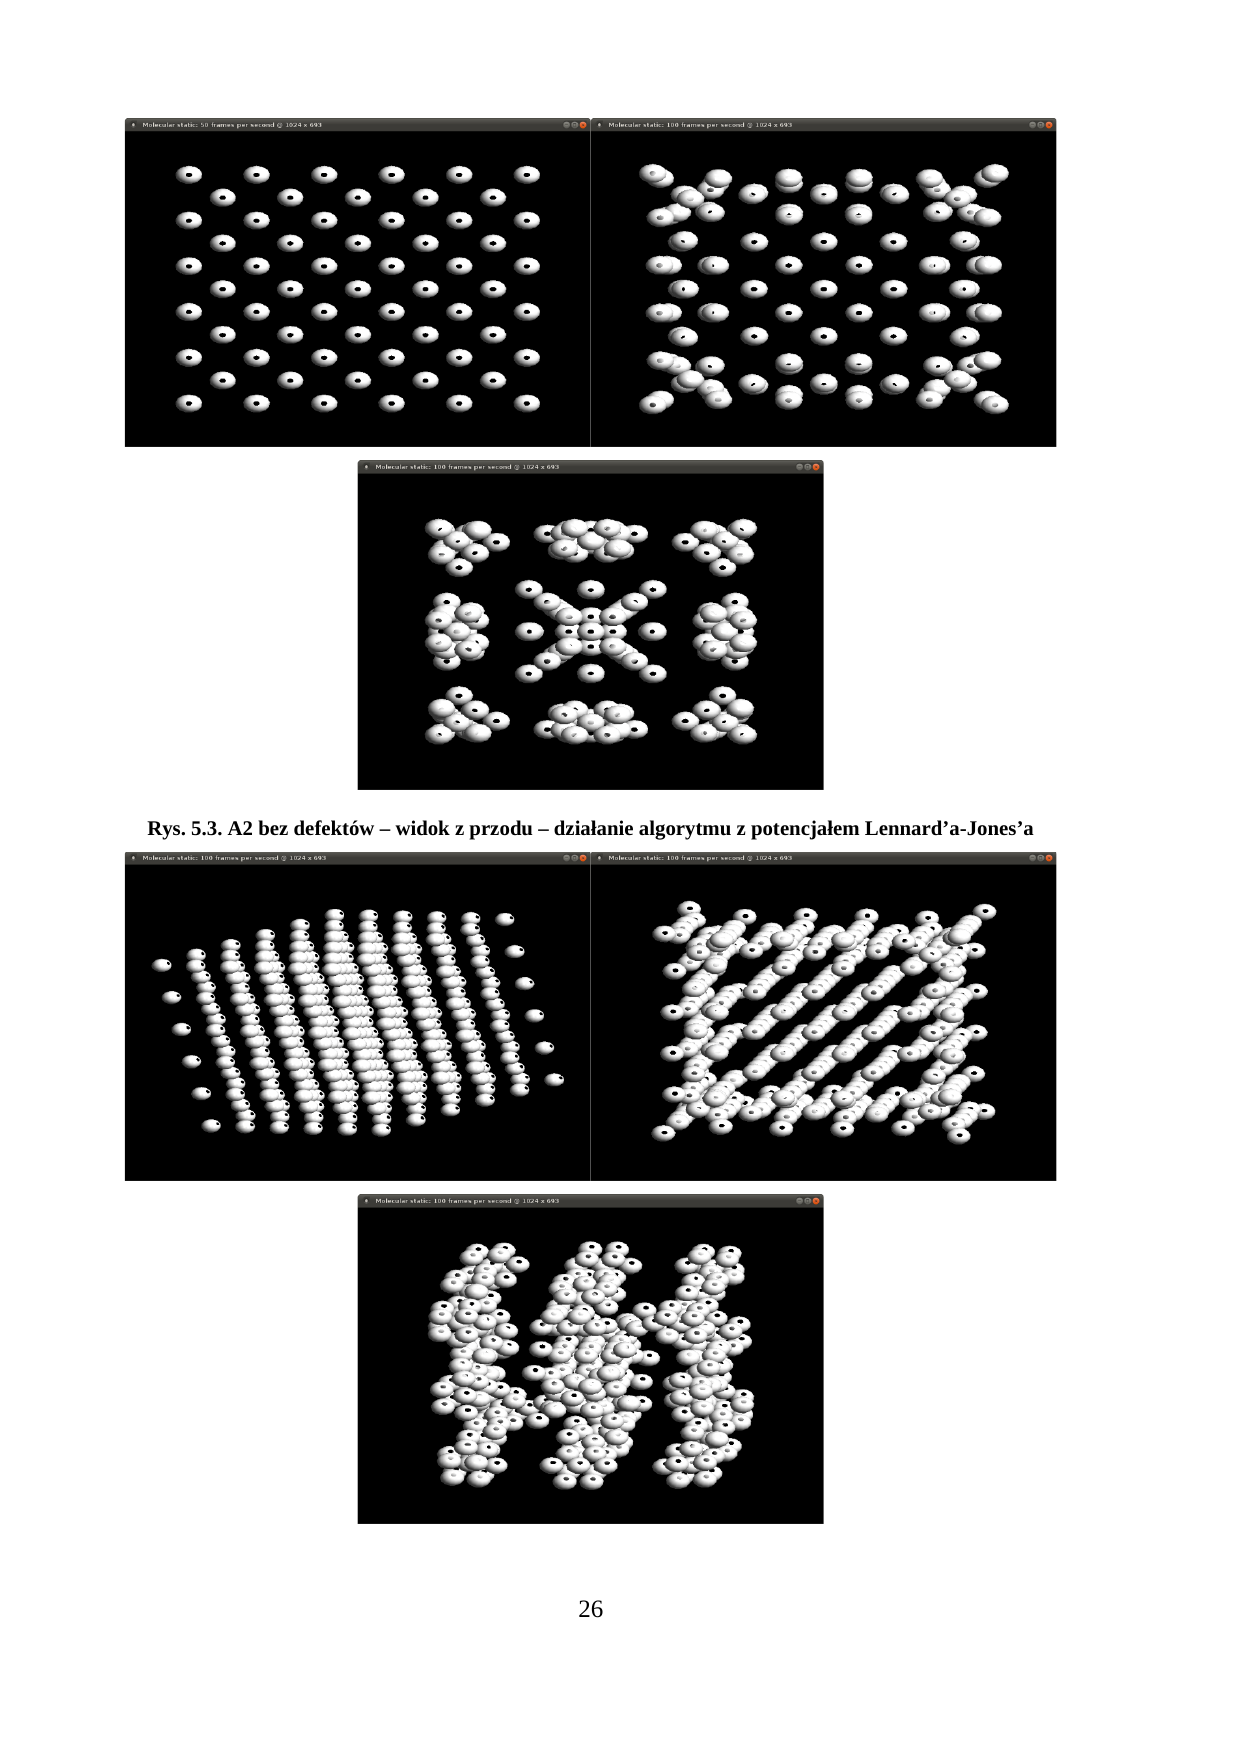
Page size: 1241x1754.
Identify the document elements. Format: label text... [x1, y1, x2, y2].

picture [124, 118, 1057, 447]
picture [357, 460, 824, 790]
picture [357, 1194, 824, 1524]
subtitle Rys. 5.3. A2 bez defektów – widok z przodu – działanie algorytmu z potencjałem Lennard’a-Jones’a [118, 816, 1063, 840]
picture [124, 852, 1057, 1181]
